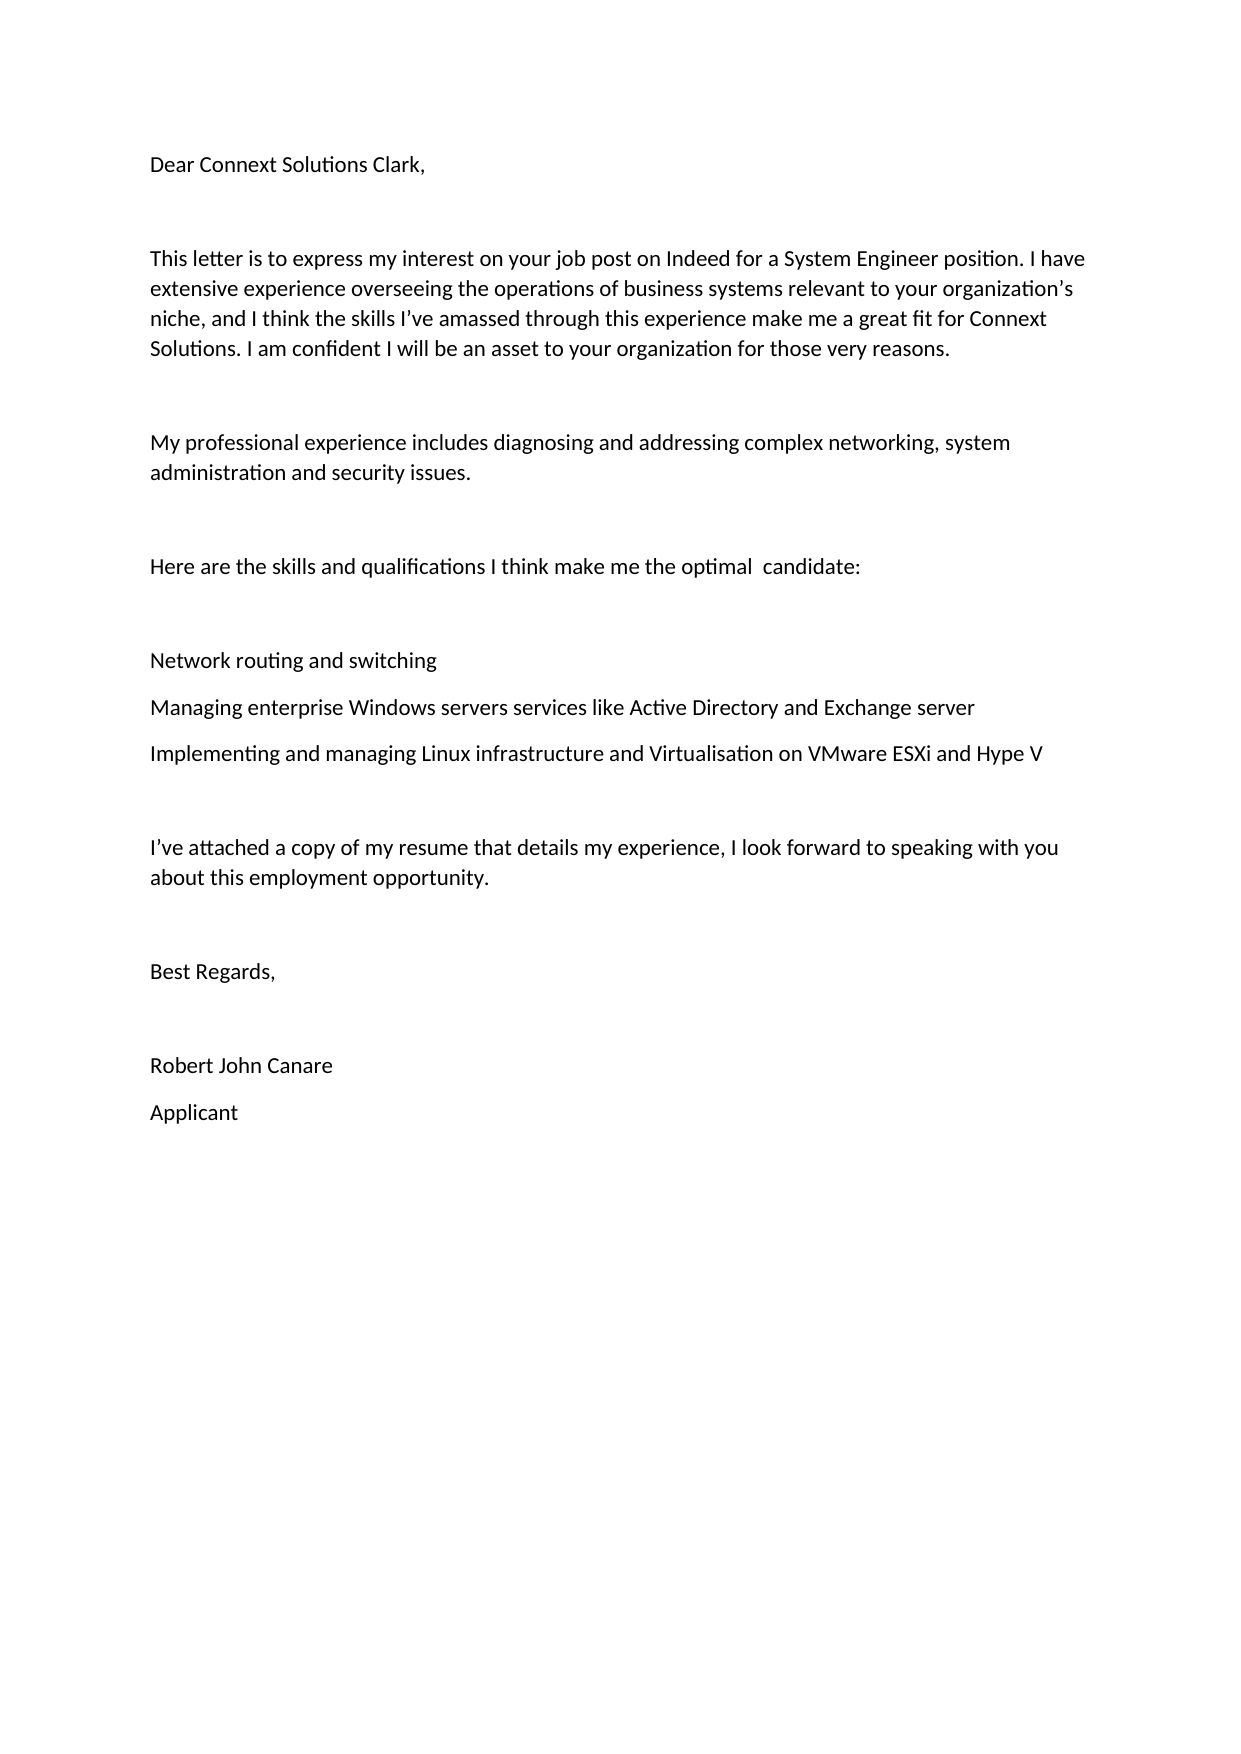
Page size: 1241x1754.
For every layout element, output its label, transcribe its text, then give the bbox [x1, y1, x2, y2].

text Applicant [150, 1098, 1090, 1126]
text Best Regards, [150, 957, 1090, 985]
text Robert John Canare [150, 1051, 1090, 1079]
text I’ve attached a copy of my resume that details my experience, I look forward to speaking with you about this employment opportunity. [150, 833, 1090, 892]
text This letter is to express my interest on your job post on Indeed for a System Engineer position. I have extensive experience overseeing the operations of business systems relevant to your organization’s niche, and I think the skills I’ve amassed through this experience make me a great fit for Connext Solutions. I am confident I will be an asset to your organization for those very reasons. [150, 244, 1090, 362]
text Network routing and switching [150, 646, 1090, 674]
text Managing enterprise Windows servers services like Active Directory and Exchange server [150, 693, 1090, 721]
text Here are the skills and qualifications I think make me the optimal candidate: [150, 552, 1090, 580]
text My professional experience includes diagnosing and addressing complex networking, system administration and security issues. [150, 428, 1090, 486]
text Implementing and managing Linux infrastructure and Virtualisation on VMware ESXi and Hype V [150, 739, 1090, 768]
text Dear Connext Solutions Clark, [150, 150, 1090, 178]
